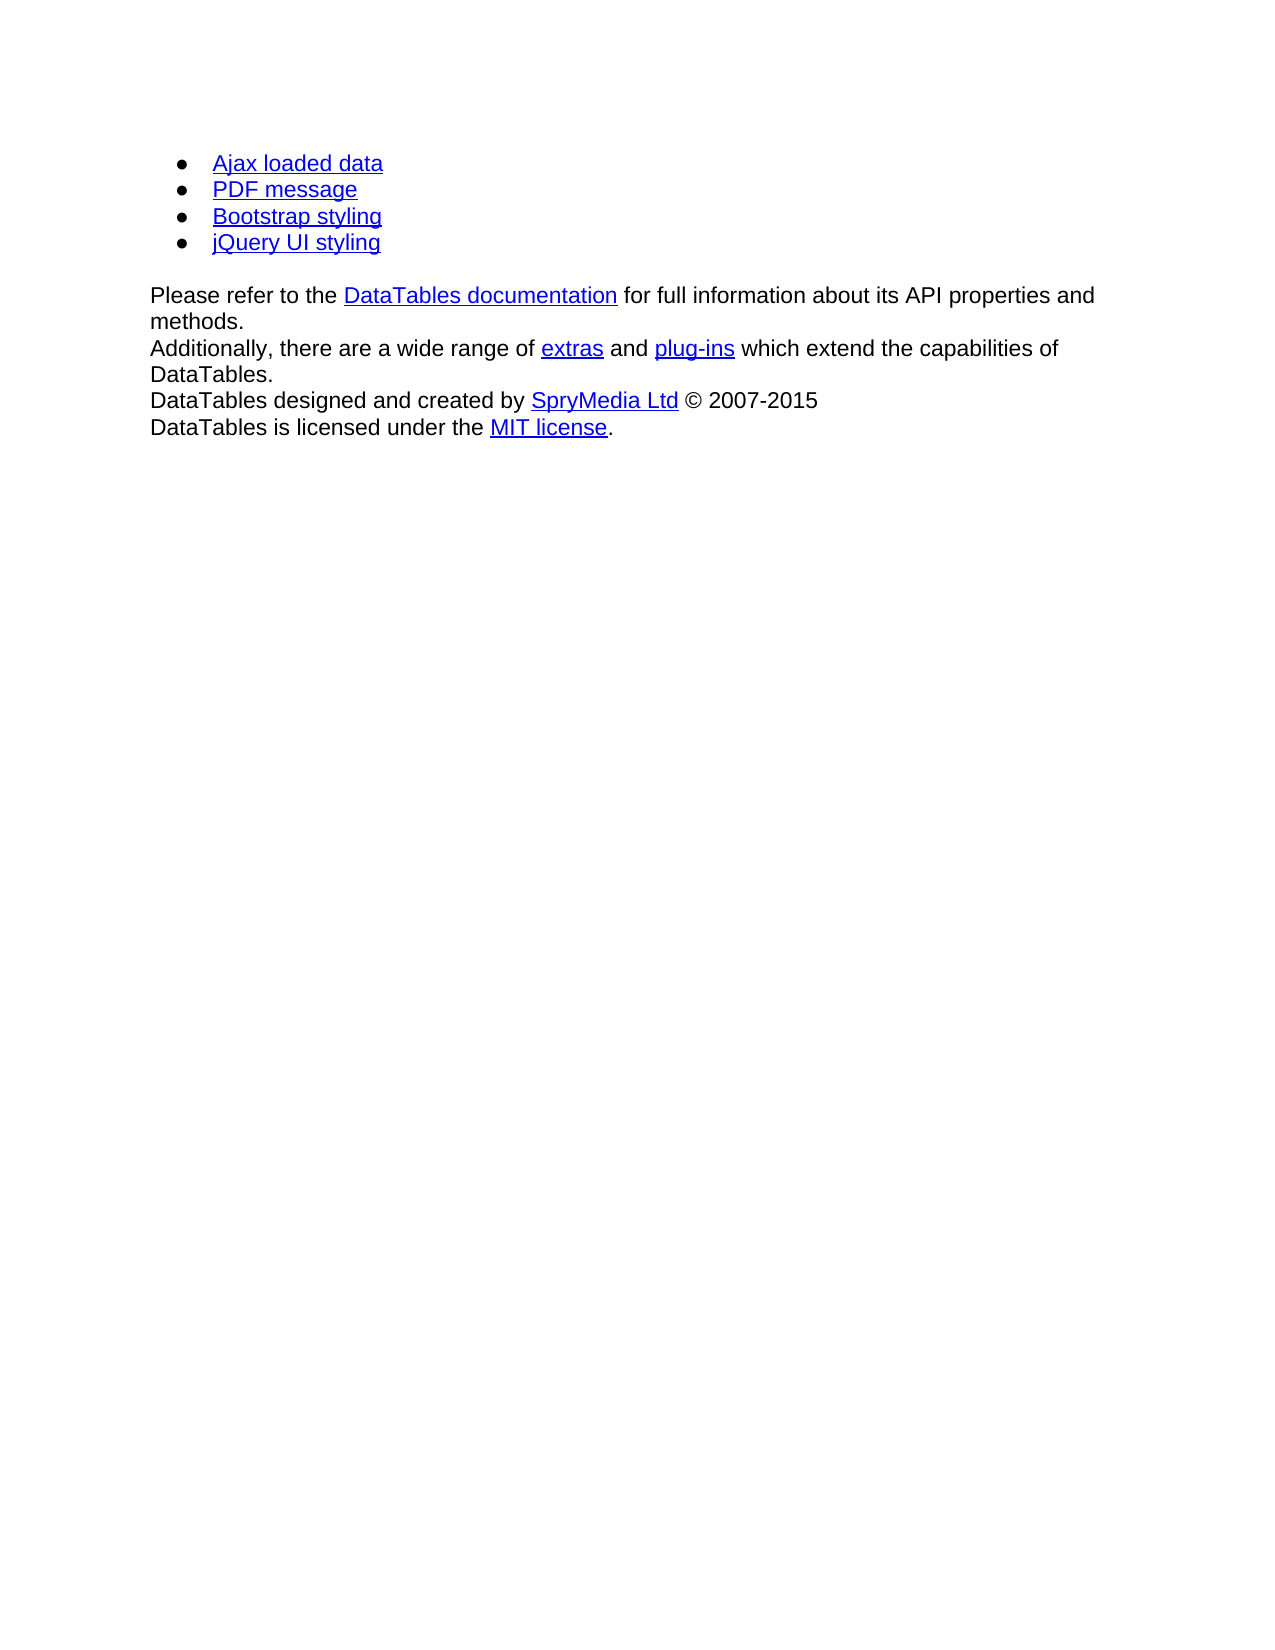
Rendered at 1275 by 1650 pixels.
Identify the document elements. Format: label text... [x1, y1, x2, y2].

list Bootstrap styling [175, 203, 1125, 229]
text DataTables designed and created by SpryMedia Ltd © 2007-2015 [150, 387, 1125, 413]
text Please refer to the DataTables documentation for full information about its API properties and methods. [150, 282, 1125, 334]
list Ajax loaded data [175, 150, 1125, 176]
list jQuery UI styling [175, 229, 1125, 255]
text DataTables is licensed under the MIT license. [150, 413, 1125, 440]
text Additionally, there are a wide range of extras and plug-ins which extend the capabilities of DataTables. [150, 334, 1125, 387]
list PDF message [175, 176, 1125, 203]
